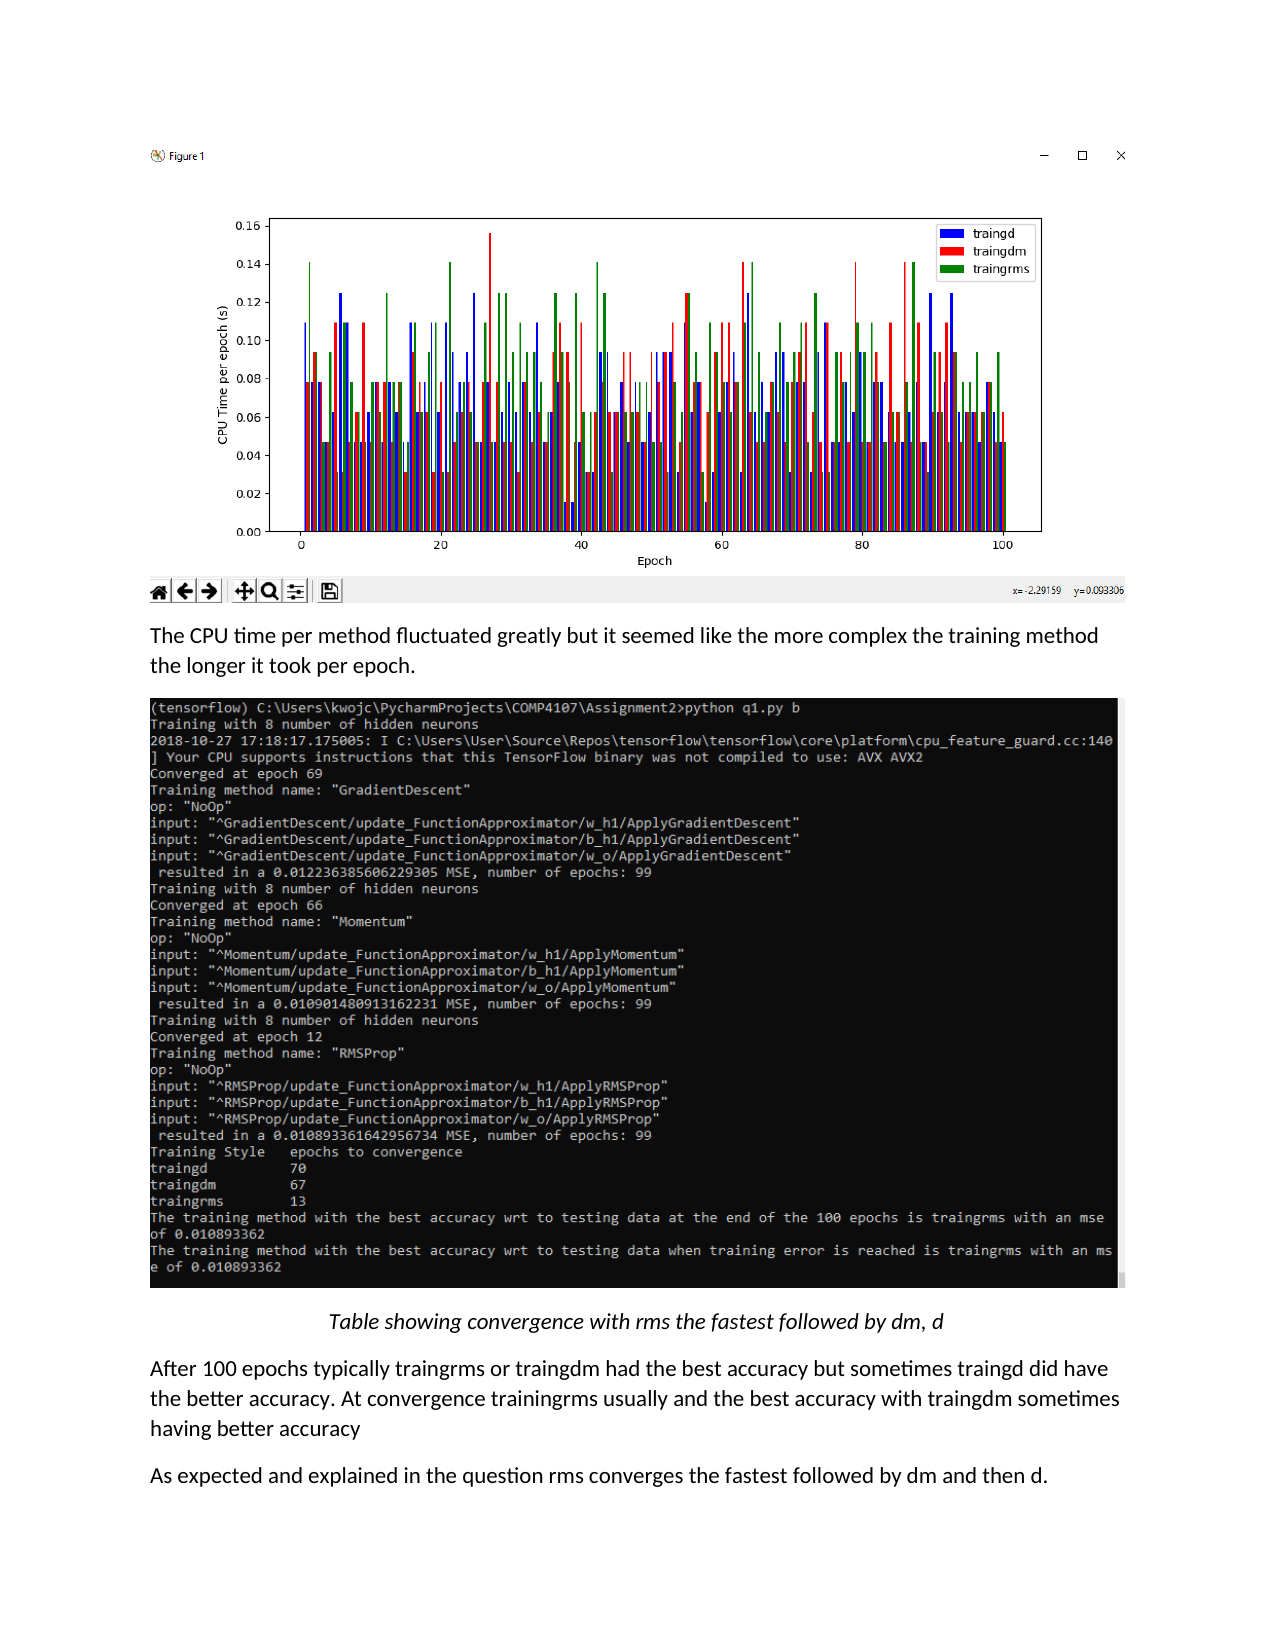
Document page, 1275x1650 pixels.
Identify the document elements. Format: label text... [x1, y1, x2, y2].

picture [150, 698, 1125, 1288]
text After 100 epochs typically traingrms or traingdm had the best accuracy but sometimes traingd did have the better accuracy. At convergence trainingrms usually and the best accuracy with traingdm sometimes having better accuracy [150, 1354, 1125, 1442]
picture [150, 150, 1125, 603]
text The CPU time per method fluctuated greatly but it seemed like the more complex the training method the longer it took per epoch. [150, 621, 1125, 679]
text Table showing convergence with rms the fastest followed by dm, d [150, 1307, 1125, 1335]
text As expected and explained in the question rms converges the fastest followed by dm and then d. [150, 1461, 1125, 1489]
